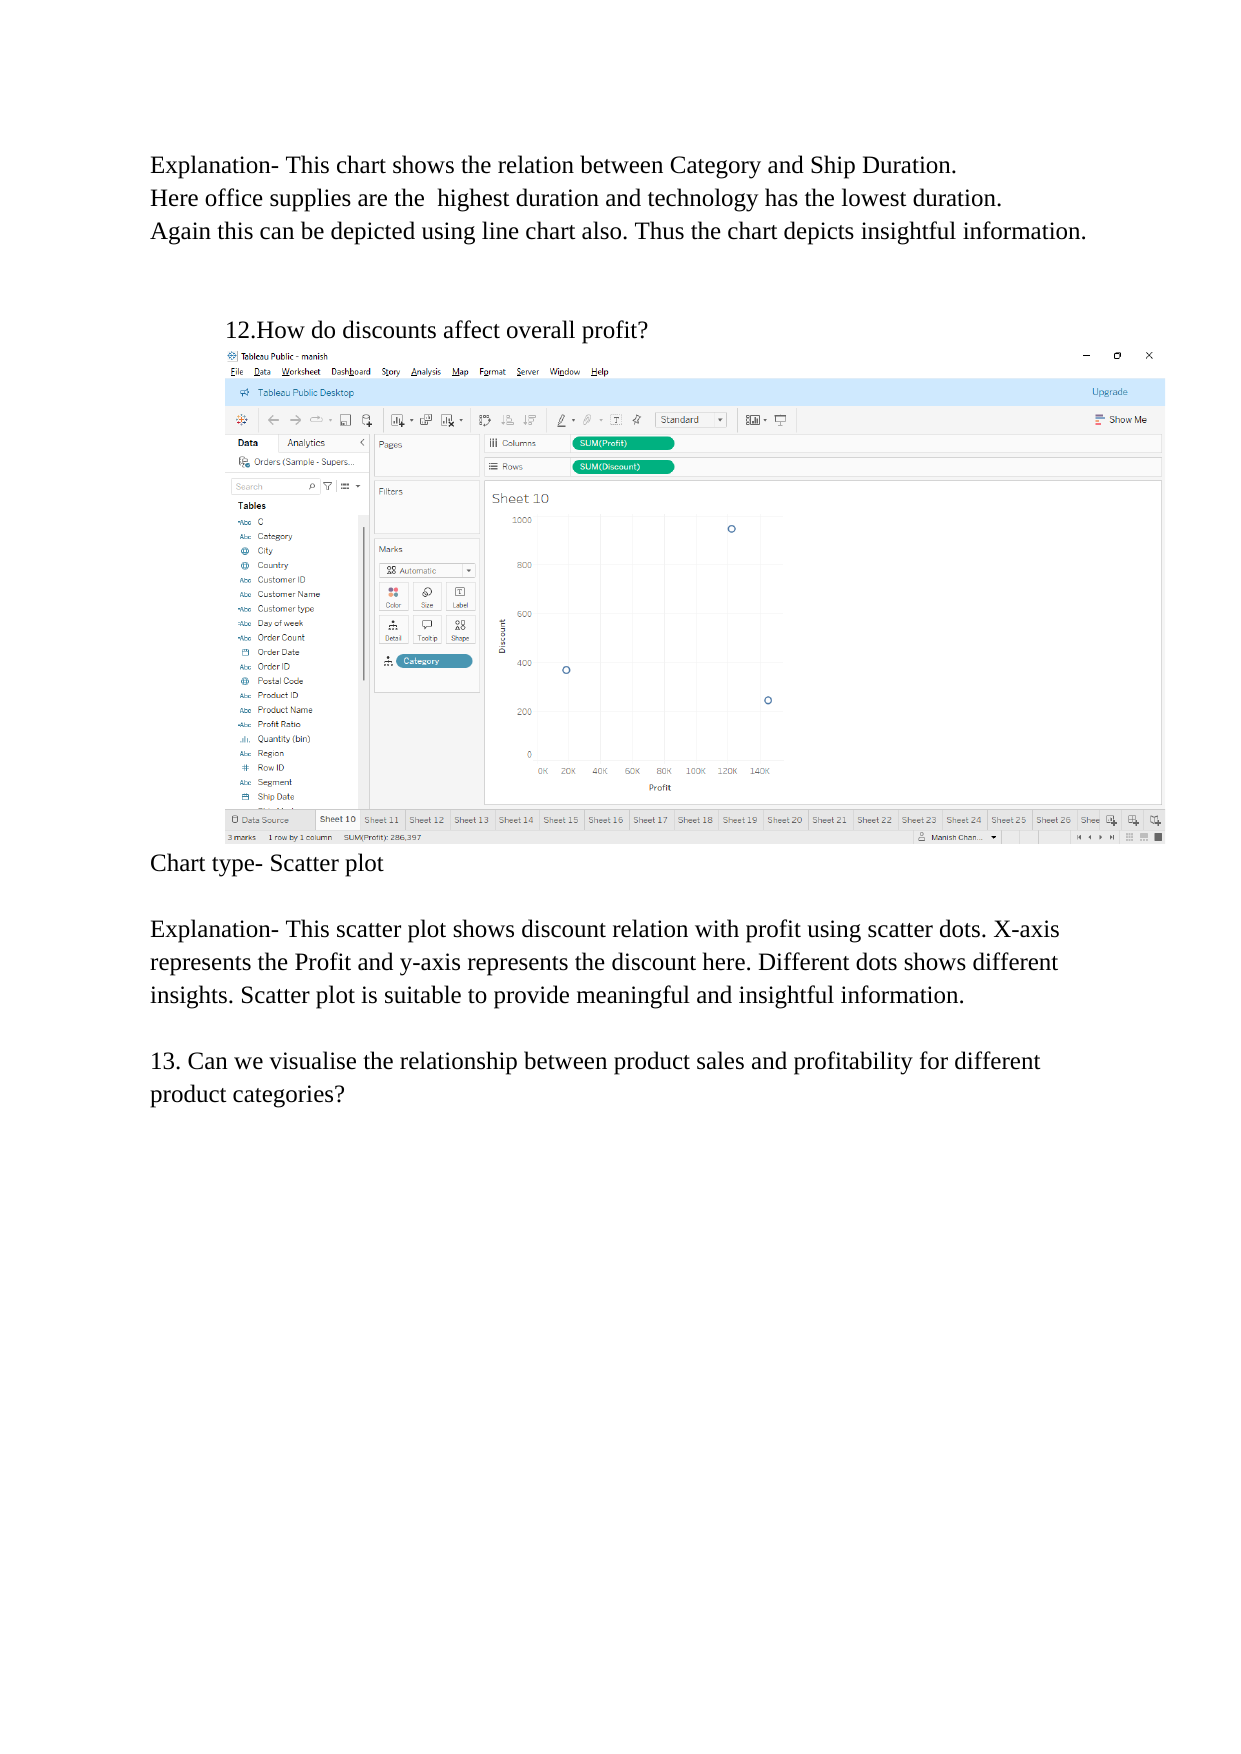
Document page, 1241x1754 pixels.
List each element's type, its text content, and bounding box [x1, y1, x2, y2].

text 12.How do discounts affect overall profit? [225, 315, 1090, 344]
picture [225, 348, 1166, 844]
text Explanation- This chart shows the relation between Category and Ship Duration. [150, 150, 1090, 179]
text Explanation- This scatter plot shows discount relation with profit using scatter dots. X-axis represents the Profit and y-axis represents the discount here. Different dots shows different insights. Scatter plot is suitable to provide meaningful and insightful information. [150, 914, 1090, 1009]
text Again this can be depicted using line chart also. Thus the chart depicts insightful information. [150, 216, 1090, 245]
text Here office supplies are the highest duration and technology has the lowest duration. [150, 183, 1090, 212]
text Chart type- Scatter plot [150, 848, 1090, 877]
text 13. Can we visualise the relationship between product sales and profitability for different product categories? [150, 1046, 1090, 1108]
